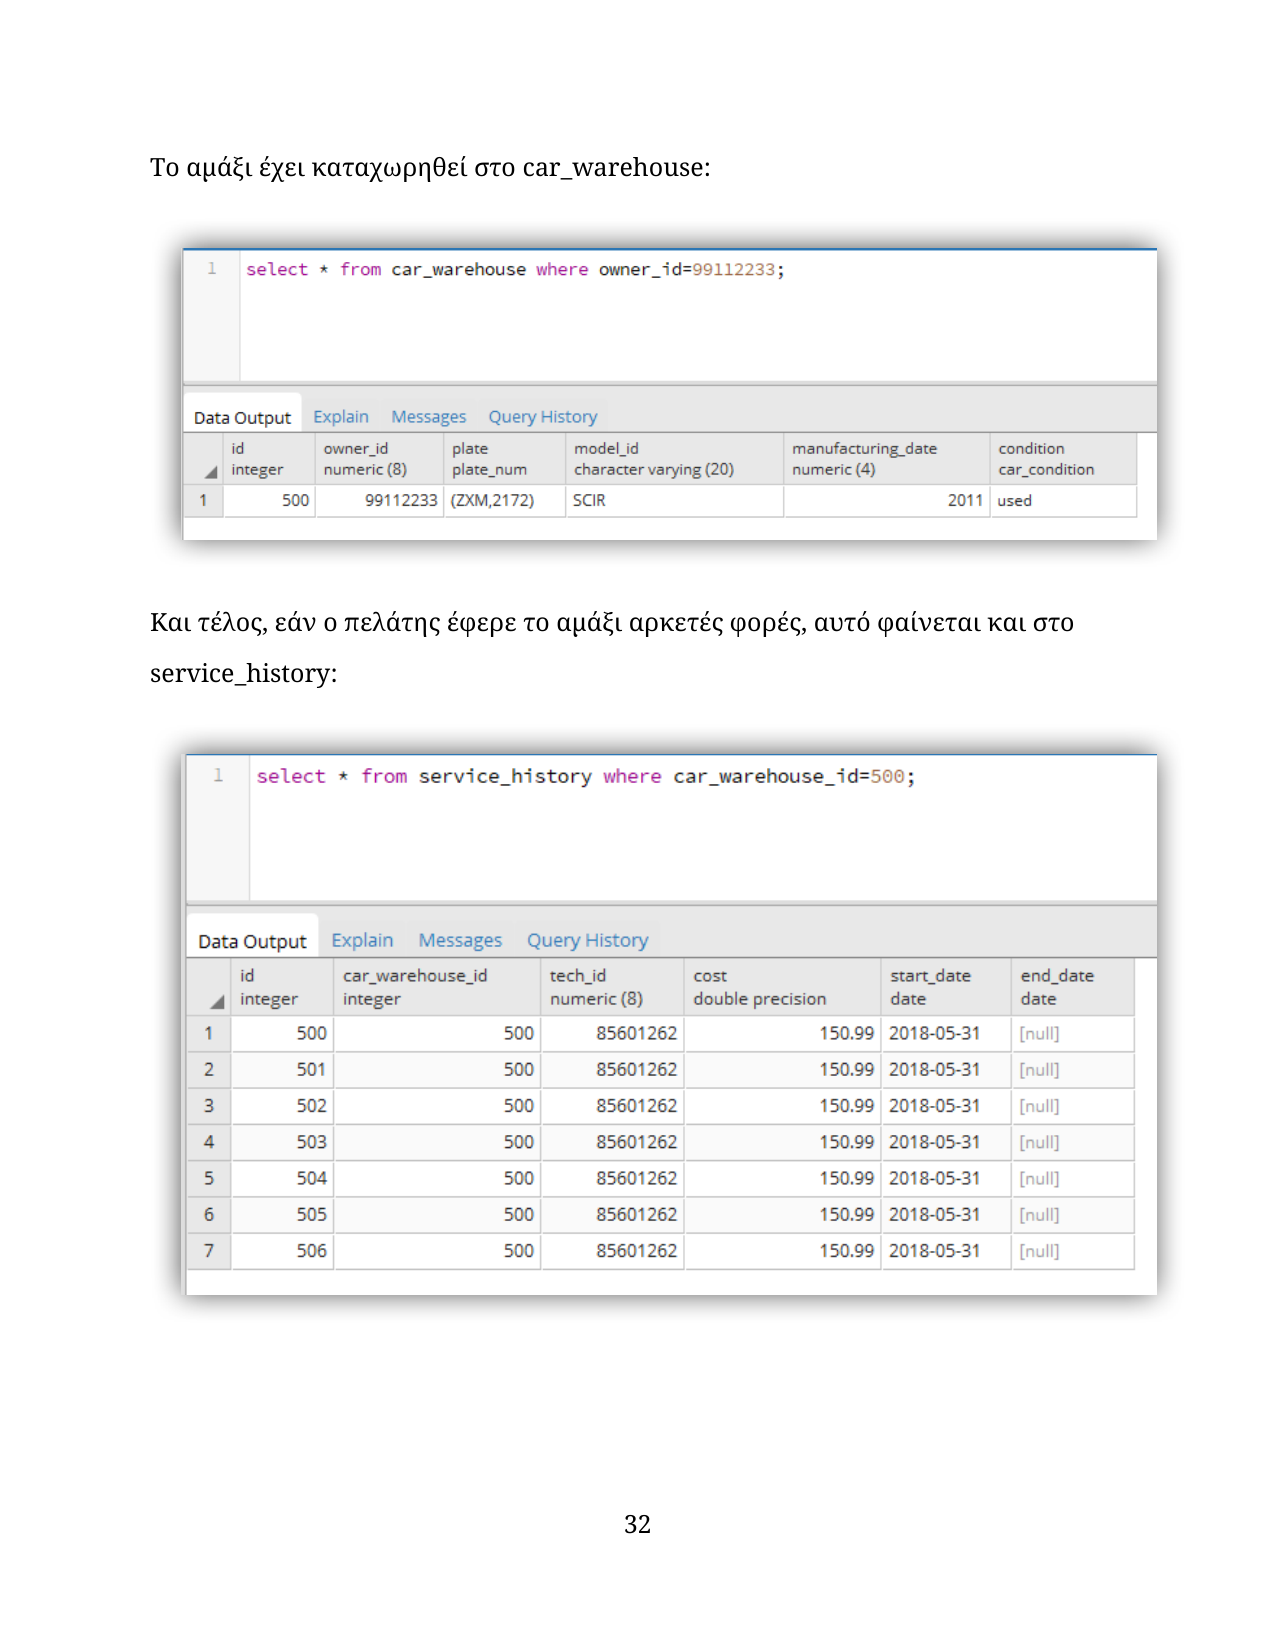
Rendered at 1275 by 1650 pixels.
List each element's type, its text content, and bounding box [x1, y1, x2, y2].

picture [181, 754, 1157, 1295]
text Και τέλος, εάν ο πελάτης έφερε το αμάξι αρκετές φορές, αυτό φαίνεται και στο service_history: [150, 604, 1125, 690]
picture [181, 248, 1157, 540]
text Το αμάξι έχει καταχωρηθεί στο car_warehouse: [150, 150, 1125, 184]
